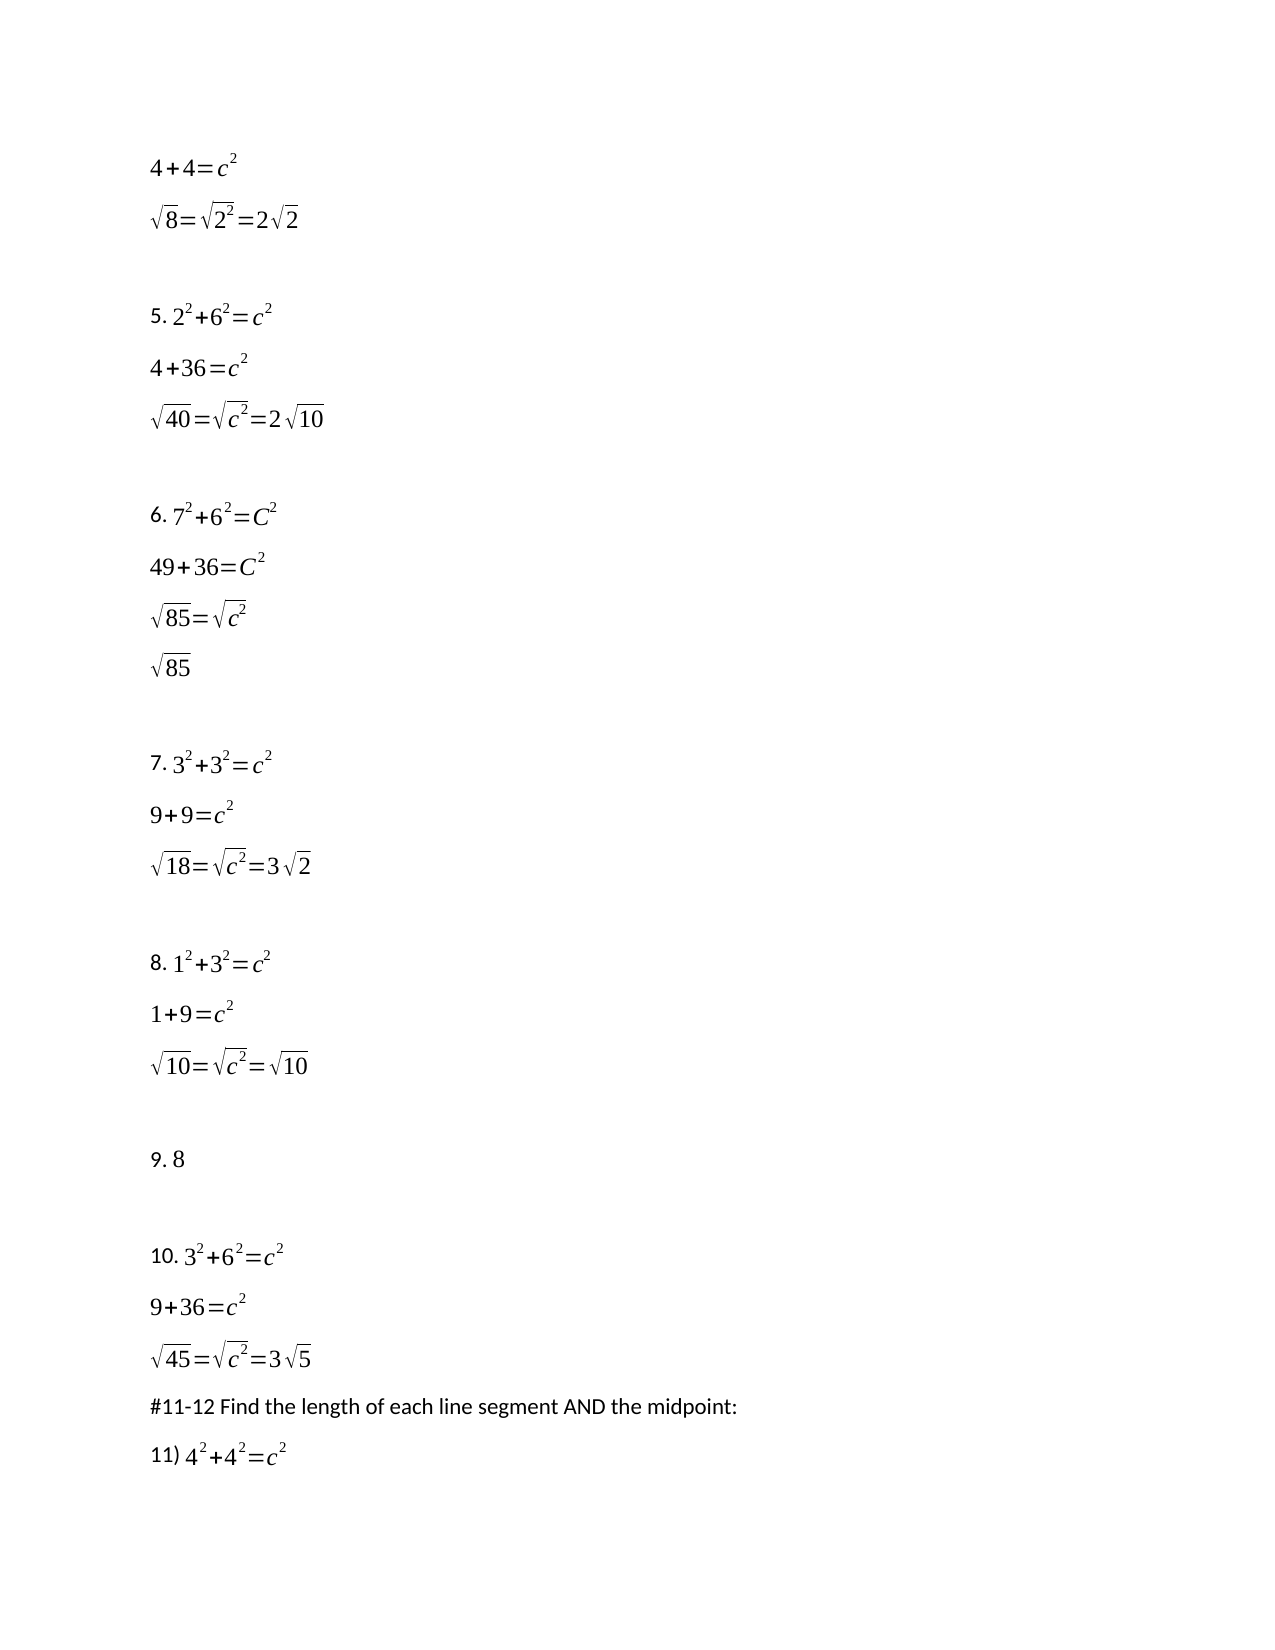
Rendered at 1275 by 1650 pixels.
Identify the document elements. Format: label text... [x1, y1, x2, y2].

text 6. [150, 499, 1125, 530]
text 8. [150, 946, 1125, 977]
text 11) [150, 1439, 1125, 1470]
text 7. [150, 747, 1125, 778]
text 9. [150, 1146, 1125, 1173]
text 5. [150, 299, 1125, 331]
text #11-12 Find the length of each line segment AND the midpoint: [150, 1392, 1125, 1420]
text 10. [150, 1239, 1125, 1270]
